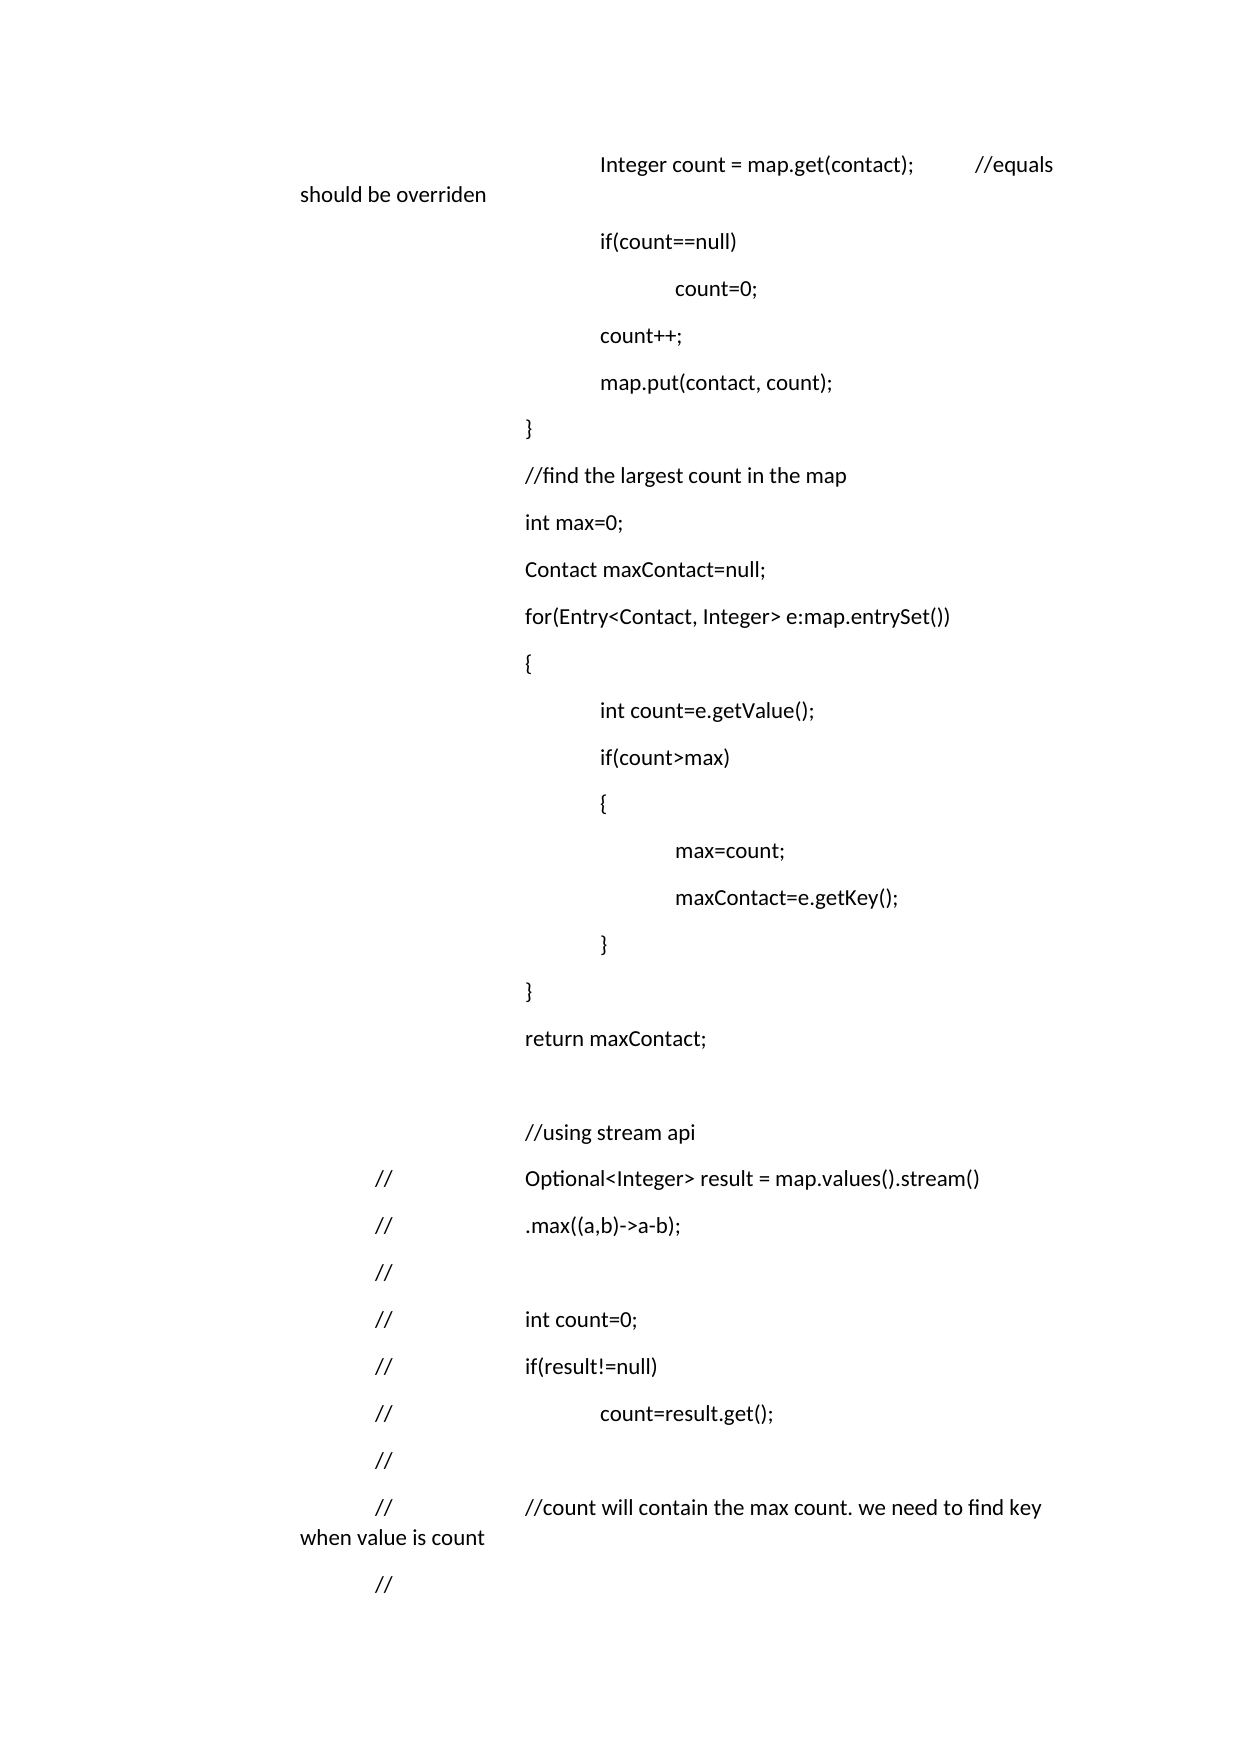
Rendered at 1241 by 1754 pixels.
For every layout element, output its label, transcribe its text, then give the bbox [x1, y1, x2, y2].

text maxContact=e.getKey(); [300, 883, 1090, 911]
text // if(result!=null) [300, 1352, 1090, 1380]
text max=count; [300, 836, 1090, 864]
text // Optional<Integer> result = map.values().stream() [300, 1164, 1090, 1193]
text int max=0; [300, 508, 1090, 536]
text if(count>max) [300, 743, 1090, 771]
text // [300, 1570, 1090, 1598]
text { [300, 789, 1090, 818]
text Integer count = map.get(contact); //equals should be overriden [300, 150, 1090, 208]
text // //count will contain the max count. we need to find key when value is count [300, 1493, 1090, 1551]
text return maxContact; [300, 1024, 1090, 1052]
text count=0; [300, 274, 1090, 302]
text //using stream api [300, 1118, 1090, 1146]
text // .max((a,b)->a-b); [300, 1211, 1090, 1239]
text // [300, 1258, 1090, 1286]
text } [300, 414, 1090, 443]
text int count=e.getValue(); [300, 696, 1090, 724]
text // int count=0; [300, 1305, 1090, 1333]
text //find the largest count in the map [300, 461, 1090, 489]
text Contact maxContact=null; [300, 555, 1090, 583]
text for(Entry<Contact, Integer> e:map.entrySet()) [300, 602, 1090, 630]
text map.put(contact, count); [300, 368, 1090, 396]
text // count=result.get(); [300, 1399, 1090, 1427]
text count++; [300, 321, 1090, 349]
text // [300, 1446, 1090, 1474]
text } [300, 930, 1090, 958]
text } [300, 977, 1090, 1005]
text { [300, 649, 1090, 677]
text if(count==null) [300, 227, 1090, 255]
